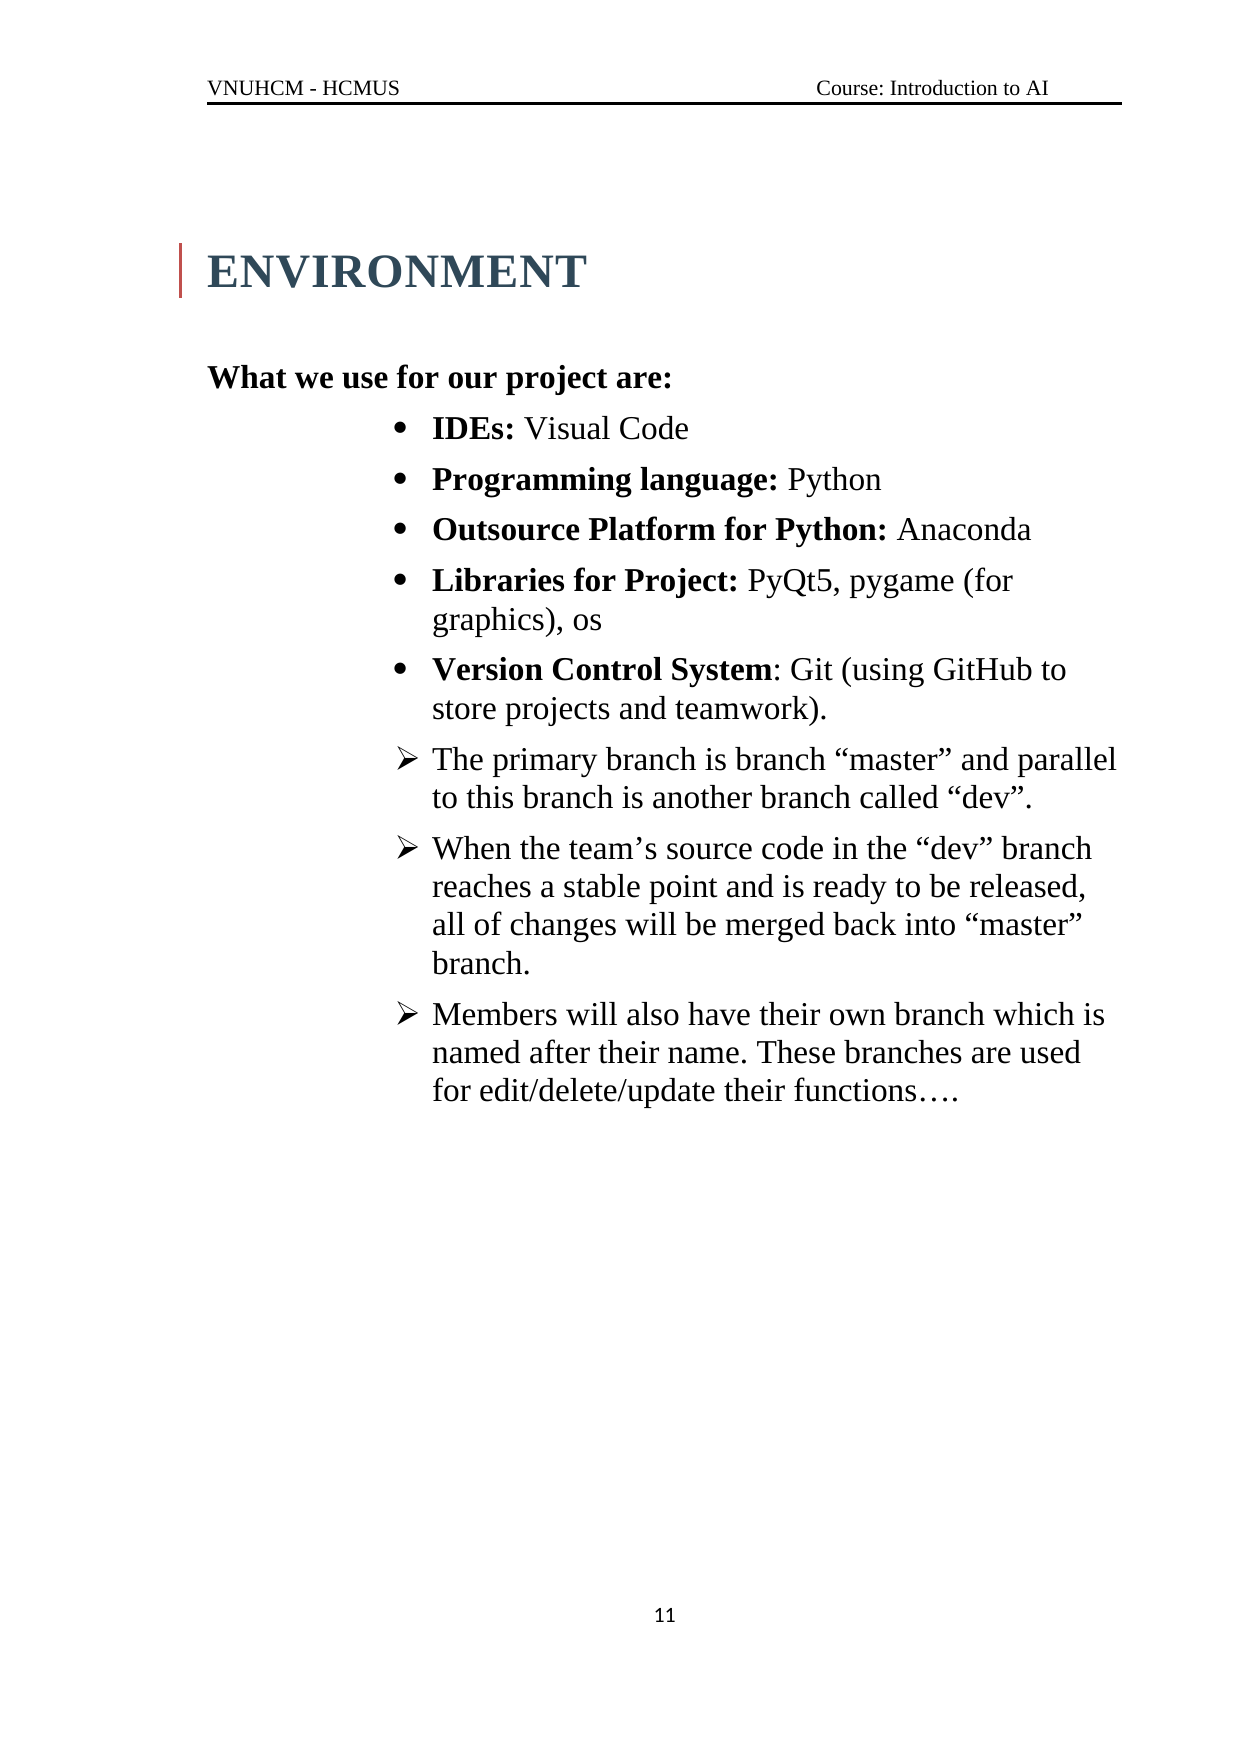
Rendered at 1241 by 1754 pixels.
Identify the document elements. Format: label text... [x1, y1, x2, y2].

list Programming language: Python [394, 459, 1123, 497]
subtitle ENVIRONMENT [207, 242, 1122, 298]
list Libraries for Project: PyQt5, pygame (for graphics), os [394, 561, 1123, 637]
text What we use for our project are: [207, 357, 1123, 396]
list When the team’s source code in the “dev” branch reaches a stable point and is ready to be released, all of changes will be merged back into “master” branch. [394, 828, 1123, 981]
list Members will also have their own branch which is named after their name. These branches are used for edit/delete/update their functions…. [394, 994, 1123, 1109]
list Outsource Platform for Python: Anaconda [394, 510, 1123, 548]
list Version Control System: Git (using GitHub to store projects and teamwork). [394, 650, 1123, 726]
list IDEs: Visual Code [394, 408, 1123, 446]
list The primary branch is branch “master” and parallel to this branch is another branch called “dev”. [394, 739, 1123, 816]
